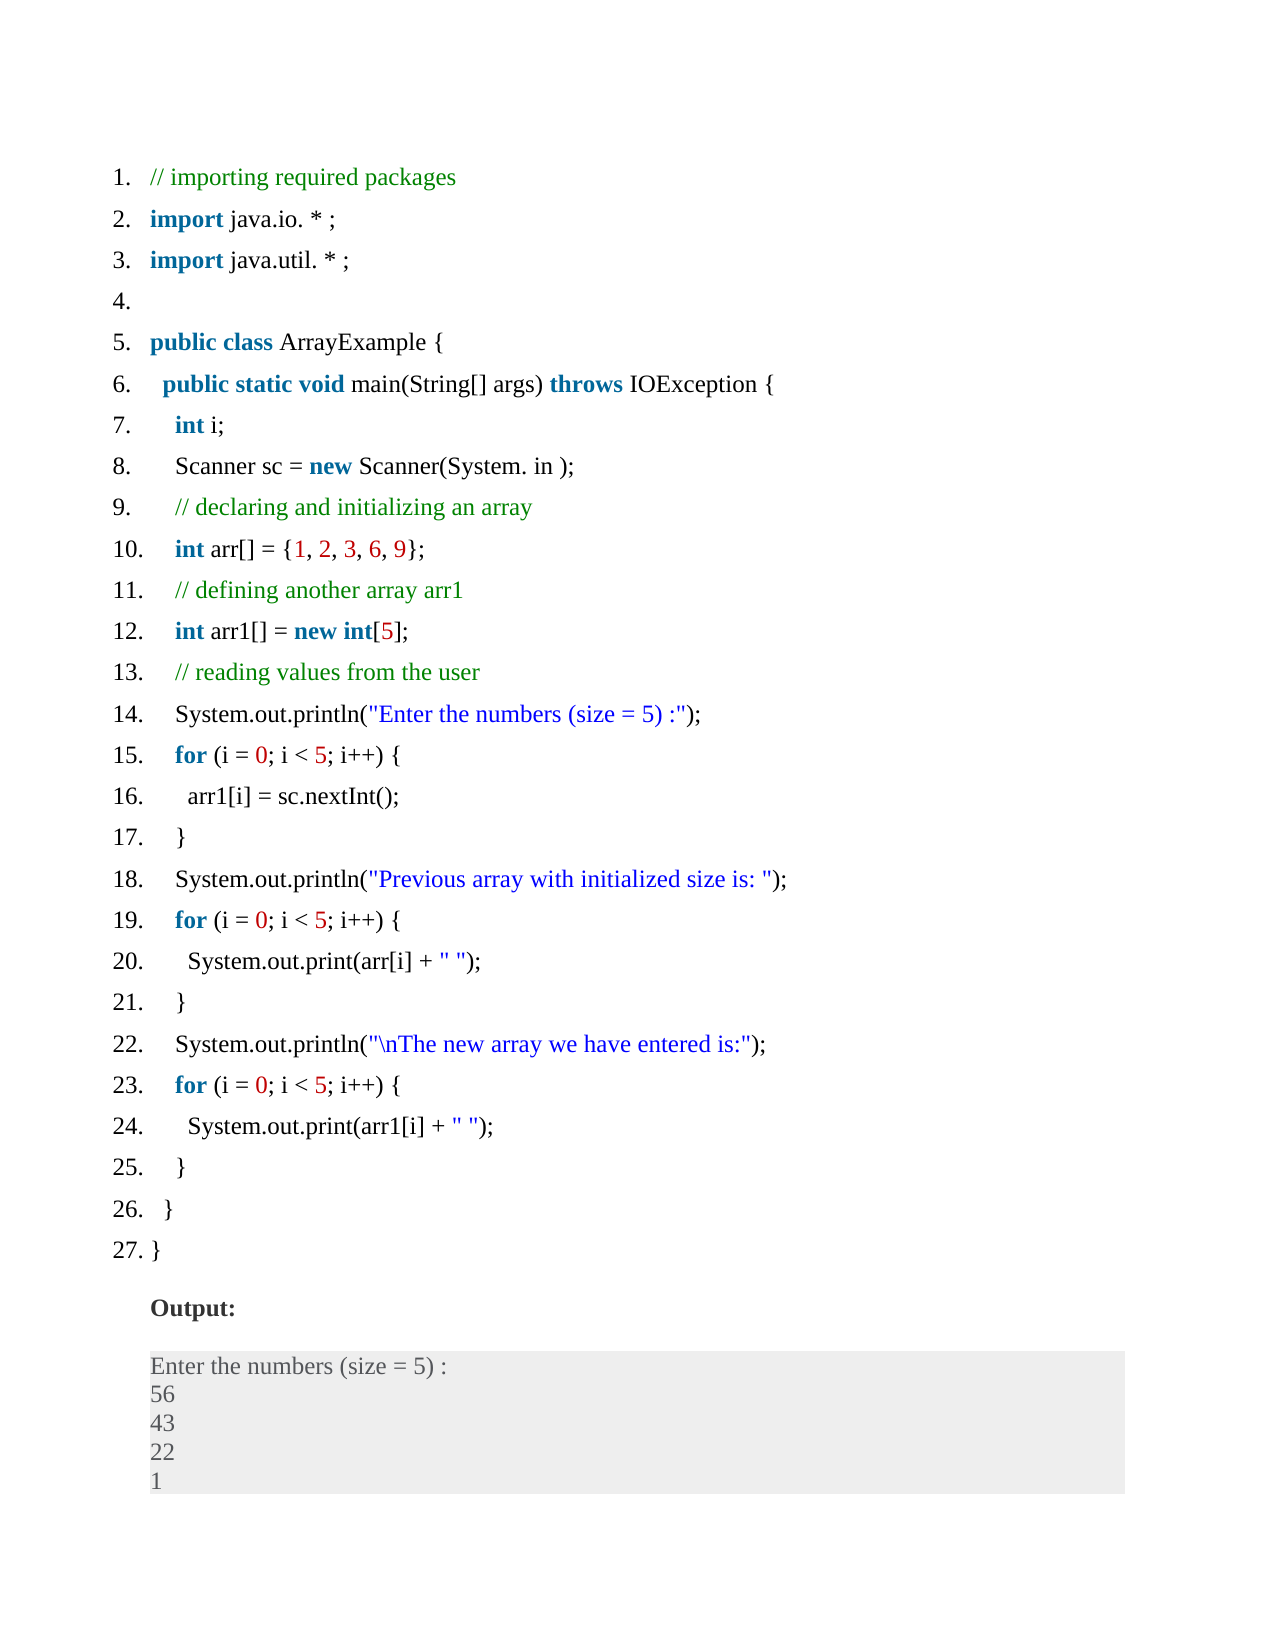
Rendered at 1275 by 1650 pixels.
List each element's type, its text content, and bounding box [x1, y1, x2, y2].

list System.out.print(arr1[i] + " "); [112, 1099, 1125, 1140]
text 43 [150, 1408, 1125, 1437]
text Enter the numbers (size = 5) : [150, 1351, 1125, 1379]
list } [112, 1181, 1125, 1222]
list System.out.print(arr[i] + " "); [112, 934, 1125, 975]
text 22 [150, 1437, 1125, 1466]
list } [112, 810, 1125, 851]
list public static void main(String[] args) throws IOException { [112, 356, 1125, 397]
list int arr1[] = new int[5]; [112, 604, 1125, 645]
text 1 [150, 1466, 1125, 1494]
list System.out.println("Previous array with initialized size is: "); [112, 851, 1125, 892]
list System.out.println("Enter the numbers (size = 5) :"); [112, 686, 1125, 727]
list // declaring and initializing an array [112, 480, 1125, 521]
list } [112, 975, 1125, 1016]
list import java.util. * ; [112, 232, 1125, 274]
list // defining another array arr1 [112, 562, 1125, 604]
list // reading values from the user [112, 645, 1125, 686]
list // importing required packages [112, 150, 1125, 191]
list arr1[i] = sc.nextInt(); [112, 769, 1125, 810]
text 56 [150, 1379, 1125, 1408]
text Output: [150, 1293, 1125, 1322]
list } [112, 1222, 1125, 1264]
list } [112, 1140, 1125, 1181]
list for (i = 0; i < 5; i++) { [112, 892, 1125, 934]
list Scanner sc = new Scanner(System. in ); [112, 439, 1125, 480]
list for (i = 0; i < 5; i++) { [112, 1057, 1125, 1099]
list int arr[] = {1, 2, 3, 6, 9}; [112, 521, 1125, 562]
list public class ArrayExample { [112, 315, 1125, 356]
list System.out.println("\nThe new array we have entered is:"); [112, 1016, 1125, 1057]
list for (i = 0; i < 5; i++) { [112, 727, 1125, 769]
list int i; [112, 397, 1125, 439]
list import java.io. * ; [112, 191, 1125, 232]
